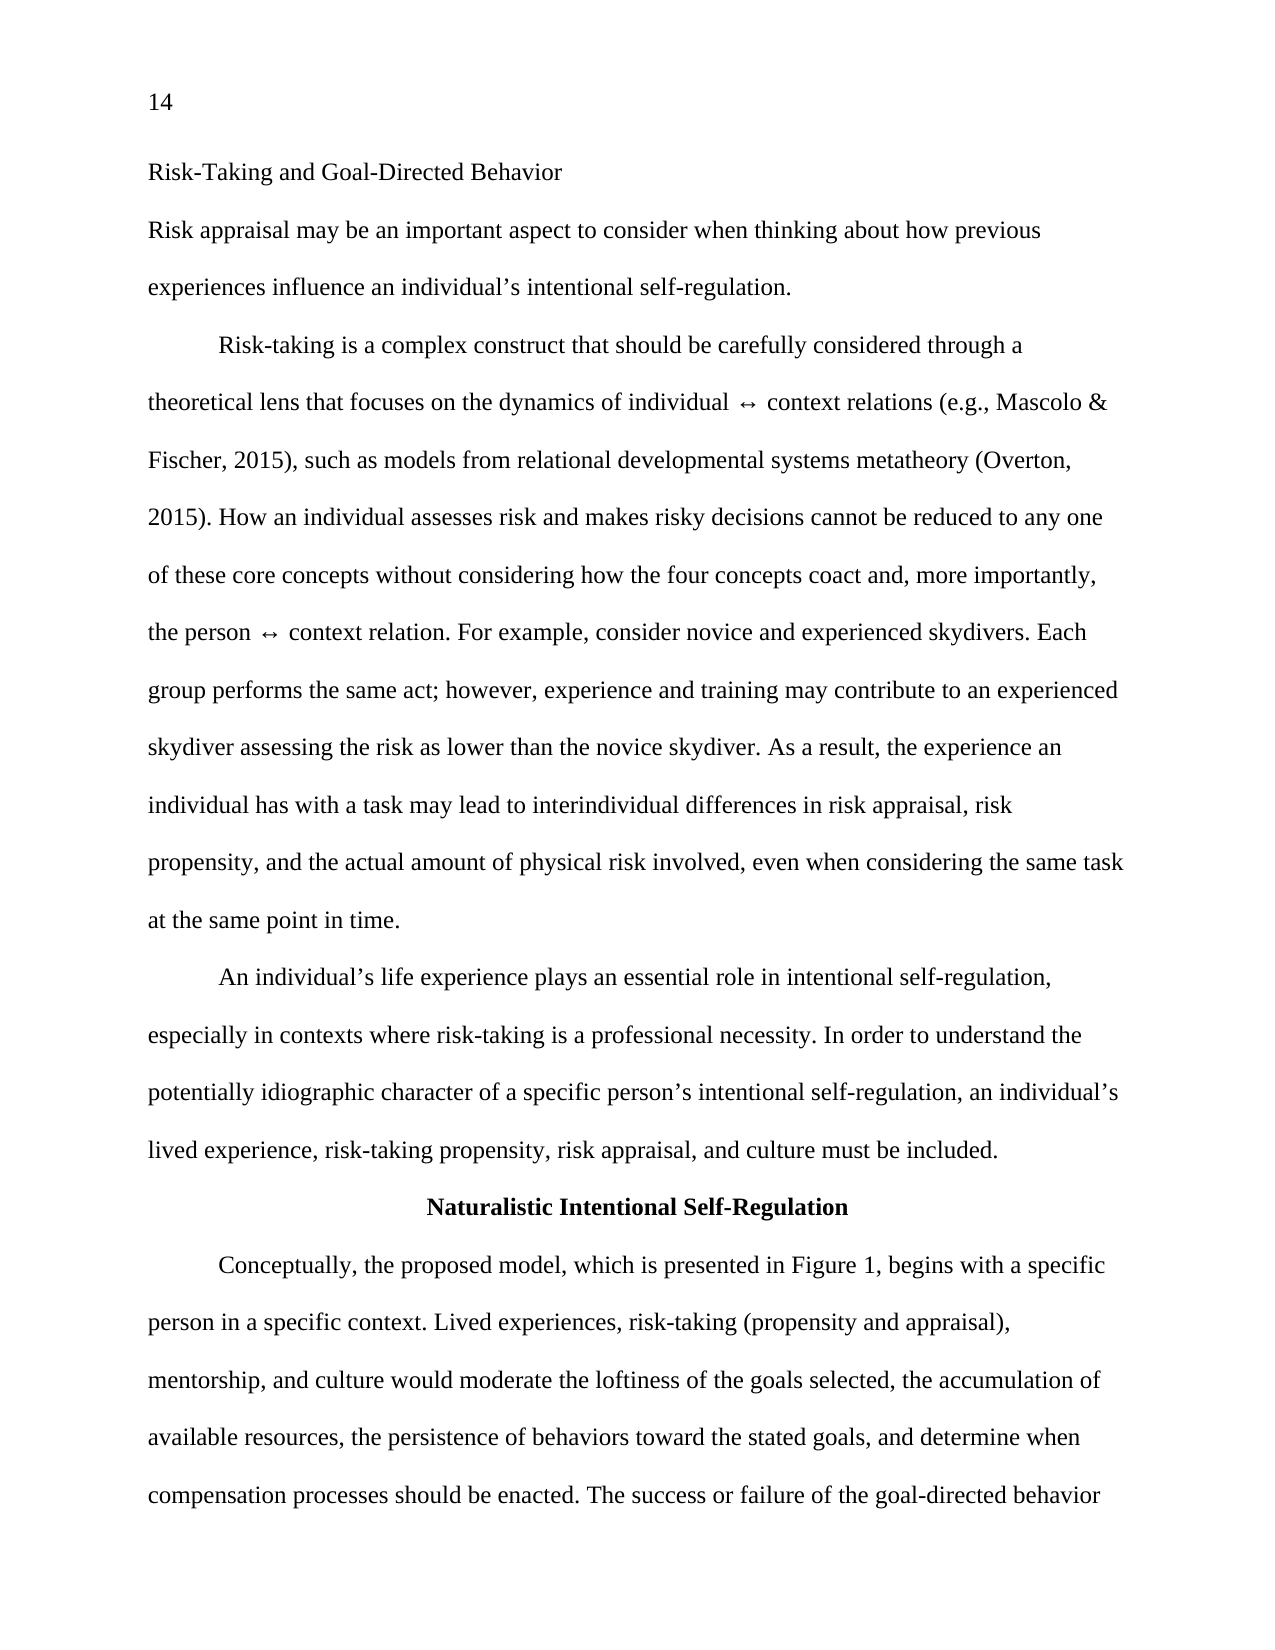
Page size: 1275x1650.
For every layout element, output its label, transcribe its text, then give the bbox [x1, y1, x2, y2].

subtitle Naturalistic Intentional Self-Regulation [148, 1192, 1127, 1221]
text An individual’s life experience plays an essential role in intentional self-regulation, especially in contexts where risk-taking is a professional necessity. In order to understand the potentially idiographic character of a specific person’s intentional self-regulation, an individual’s lived experience, risk-taking propensity, risk appraisal, and culture must be included. [148, 962, 1127, 1164]
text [148, 1250, 1127, 1509]
text Risk-taking is a complex construct that should be carefully considered through a theoretical lens that focuses on the dynamics of individual context relations (e.g., Mascolo & Fischer, 2015), such as models from relational developmental systems metatheory (Overton, 2015). How an individual assesses risk and makes risky decisions cannot be reduced to any one of these core concepts without considering how the four concepts coact and, more importantly, the person context relation. For example, consider novice and experienced skydivers. Each group performs the same act; however, experience and training may contribute to an experienced skydiver assessing the risk as lower than the novice skydiver. As a result, the experience an individual has with a task may lead to interindividual differences in risk appraisal, risk propensity, and the actual amount of physical risk involved, even when considering the same task at the same point in time. [148, 330, 1127, 934]
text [148, 215, 1127, 301]
